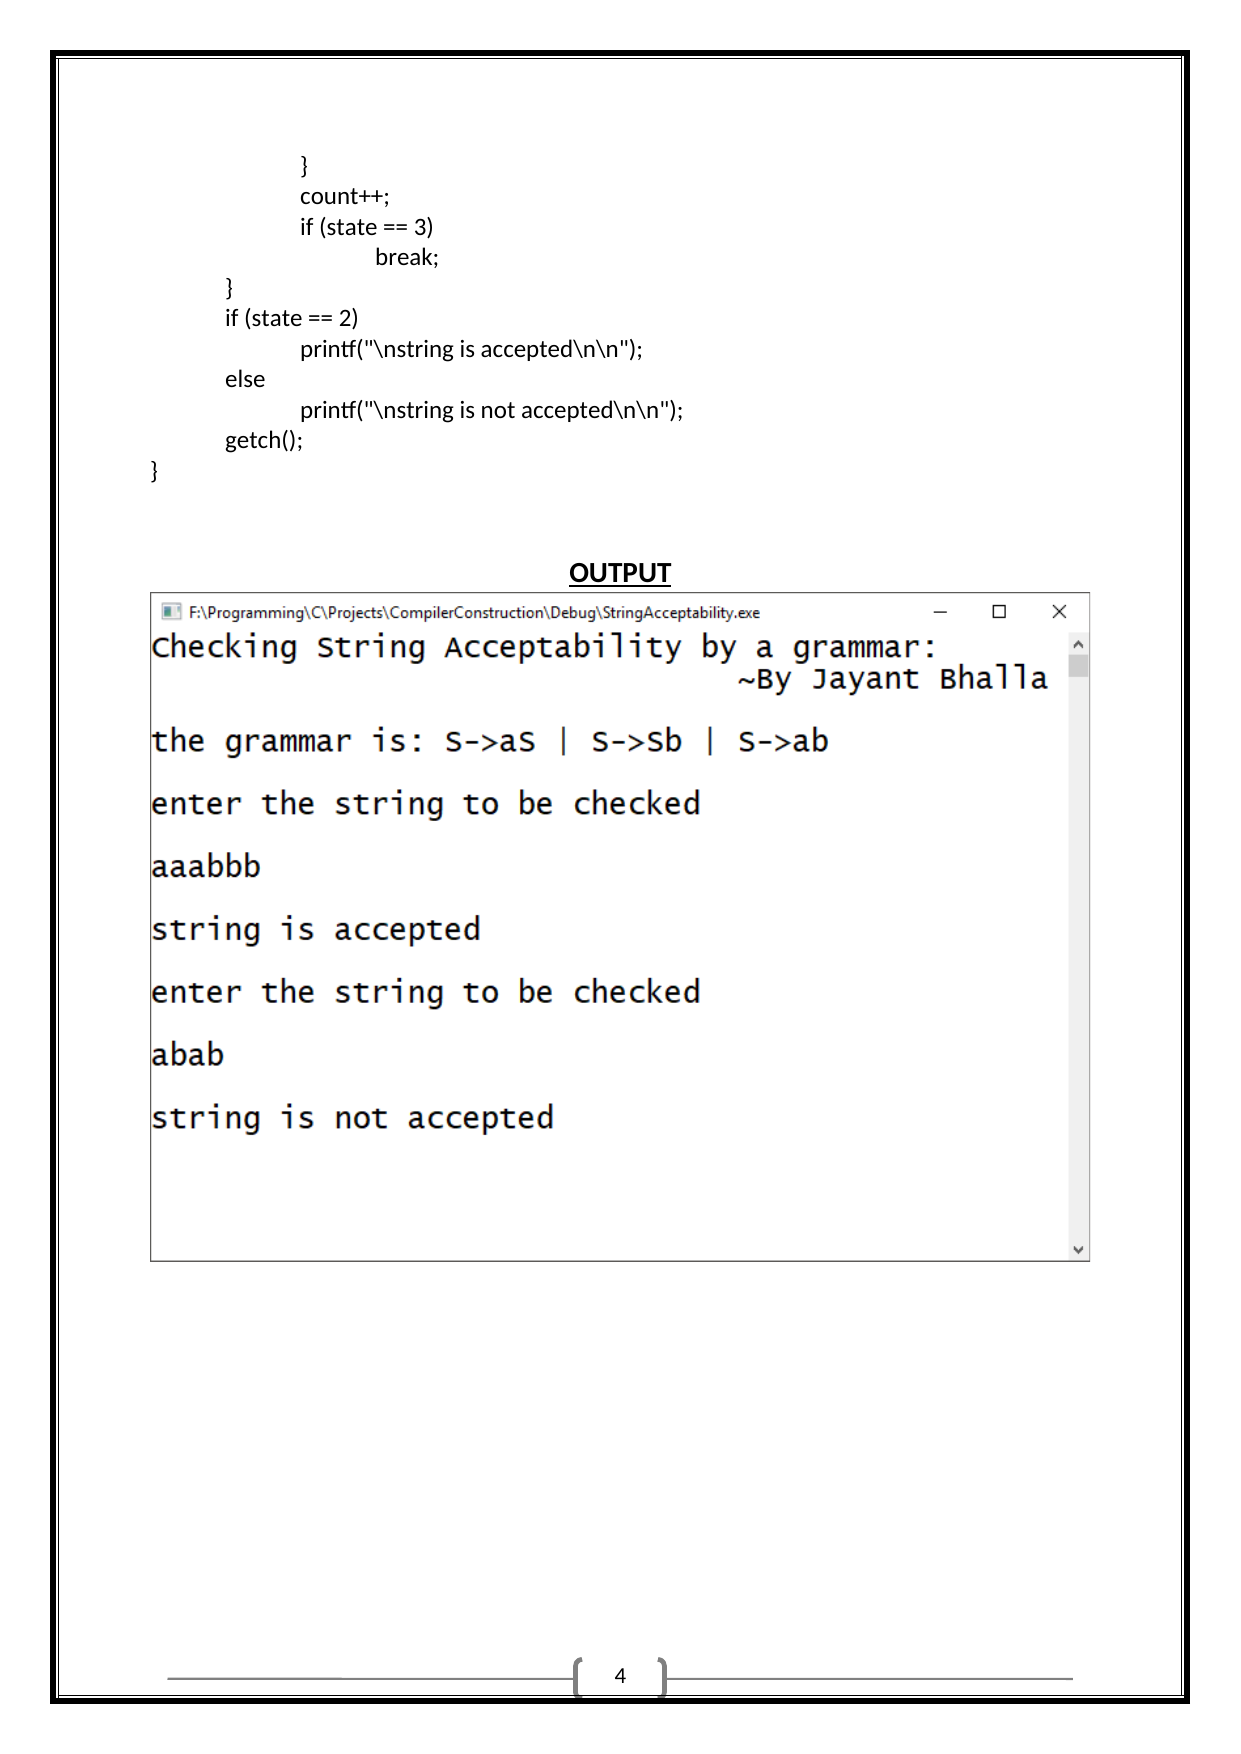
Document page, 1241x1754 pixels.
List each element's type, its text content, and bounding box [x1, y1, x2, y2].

text getch(); [150, 425, 1090, 455]
text OUTPUT [150, 554, 1090, 592]
text } [150, 272, 1090, 303]
text count++; [150, 181, 1090, 211]
text if (state == 3) break; [150, 211, 1090, 272]
text if (state == 2) [150, 303, 1090, 333]
text } [150, 150, 1090, 181]
text printf("\nstring is not accepted\n\n"); [150, 394, 1090, 425]
text else [150, 364, 1090, 394]
picture [150, 592, 1091, 1262]
text } [150, 455, 1090, 486]
text printf("\nstring is accepted\n\n"); [150, 333, 1090, 364]
